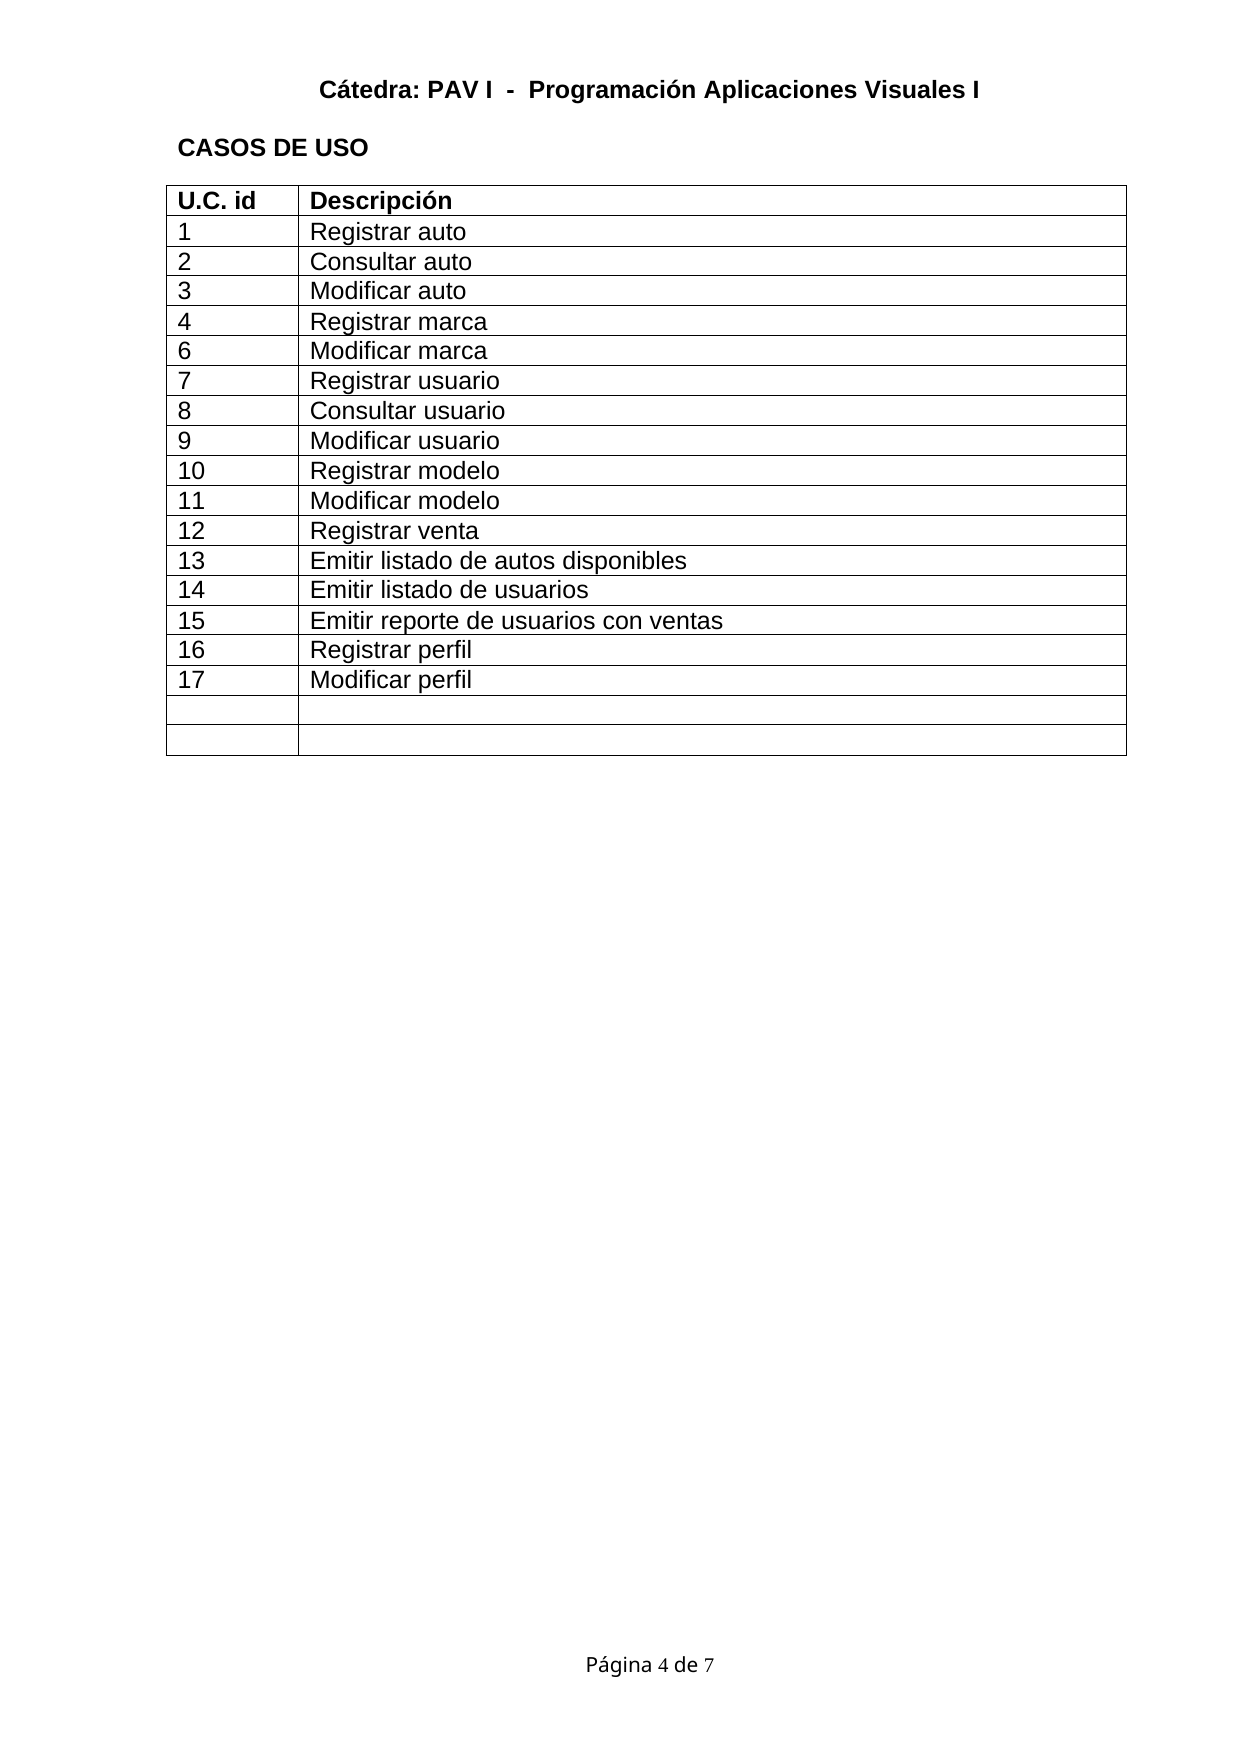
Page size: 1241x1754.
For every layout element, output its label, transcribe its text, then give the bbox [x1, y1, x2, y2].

table_cell Modificar auto [299, 276, 1126, 305]
table_cell [167, 725, 298, 754]
table_cell [167, 696, 298, 724]
table_cell Consultar usuario [299, 396, 1126, 425]
table_cell [299, 725, 1126, 754]
table_cell 11 [167, 486, 298, 514]
table_header U.C. id [167, 186, 298, 215]
table_cell 8 [167, 396, 298, 425]
table_cell Modificar marca [299, 336, 1126, 365]
table_cell Registrar usuario [299, 366, 1126, 395]
table_cell Modificar usuario [299, 426, 1126, 455]
table_cell 17 [167, 666, 298, 694]
table_cell [299, 696, 1126, 724]
table_cell 16 [167, 635, 298, 664]
table_cell Registrar perfil [299, 635, 1126, 664]
table_cell 12 [167, 516, 298, 545]
table_cell 3 [167, 276, 298, 305]
table_cell 15 [167, 606, 298, 634]
table_cell 10 [167, 456, 298, 485]
table_cell Emitir listado de usuarios [299, 576, 1126, 604]
table_cell Registrar auto [299, 216, 1126, 246]
table_cell Consultar auto [299, 247, 1126, 275]
table_cell Registrar marca [299, 306, 1126, 335]
table_cell Modificar modelo [299, 486, 1126, 514]
text CASOS DE USO [177, 132, 1122, 161]
table_cell 4 [167, 306, 298, 335]
table_header Descripción [299, 186, 1126, 215]
table_cell 2 [167, 247, 298, 275]
table_cell 14 [167, 576, 298, 604]
table_cell 13 [167, 546, 298, 574]
table_cell 7 [167, 366, 298, 395]
table_cell Registrar modelo [299, 456, 1126, 485]
table_cell Modificar perfil [299, 666, 1126, 694]
table_cell 1 [167, 216, 298, 246]
table_cell Emitir reporte de usuarios con ventas [299, 606, 1126, 634]
table_cell 6 [167, 336, 298, 365]
table_cell Registrar venta [299, 516, 1126, 545]
table_cell Emitir listado de autos disponibles [299, 546, 1126, 574]
table_cell 9 [167, 426, 298, 455]
